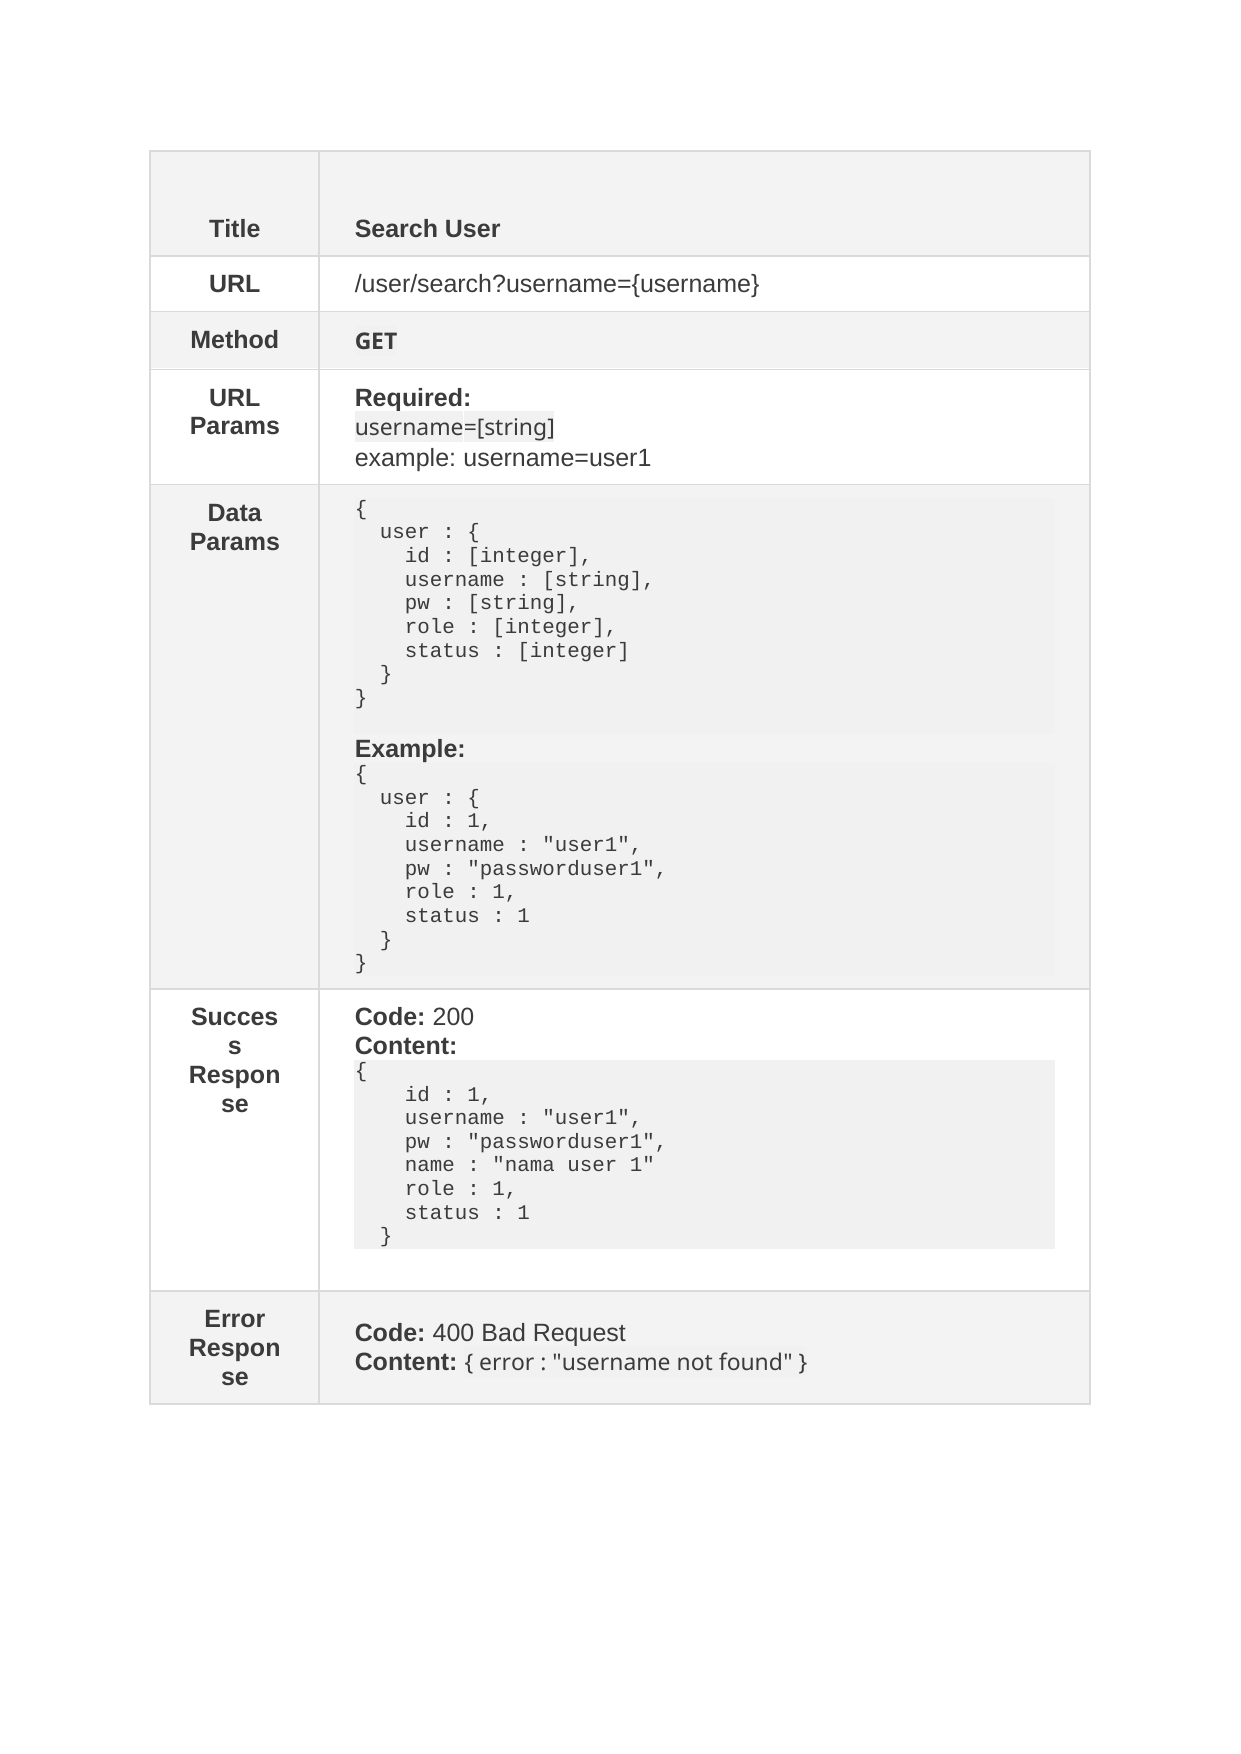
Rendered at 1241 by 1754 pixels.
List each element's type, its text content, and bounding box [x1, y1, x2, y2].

table_cell Method [151, 312, 318, 368]
table_cell Code: 200 Content: { id : 1, username : "user1", pw : "passworduser1", name : "nama user 1" role : 1, status : 1 } [320, 990, 1089, 1290]
table_cell /user/search?username={username} [320, 257, 1089, 311]
table_cell { user : { id : [integer], username : [string], pw : [string], role : [integer], status : [integer] } } Example: { user : { id : 1, username : "user1", pw : "passworduser1", role : 1, status : 1 } } [320, 485, 1089, 988]
table_header Search User [320, 152, 1089, 255]
table_cell Success Response [151, 990, 318, 1290]
table_cell Required: username=[string] example: username=user1 [320, 370, 1089, 484]
table_cell URL [151, 257, 318, 311]
table_cell URL Params [151, 370, 318, 484]
table_cell Code: 400 Bad Request Content: { error : "username not found" } [320, 1292, 1089, 1403]
table_cell Error Response [151, 1292, 318, 1403]
table_header Title [151, 152, 318, 255]
table_cell Data Params [151, 485, 318, 988]
table_cell GET [320, 312, 1089, 368]
